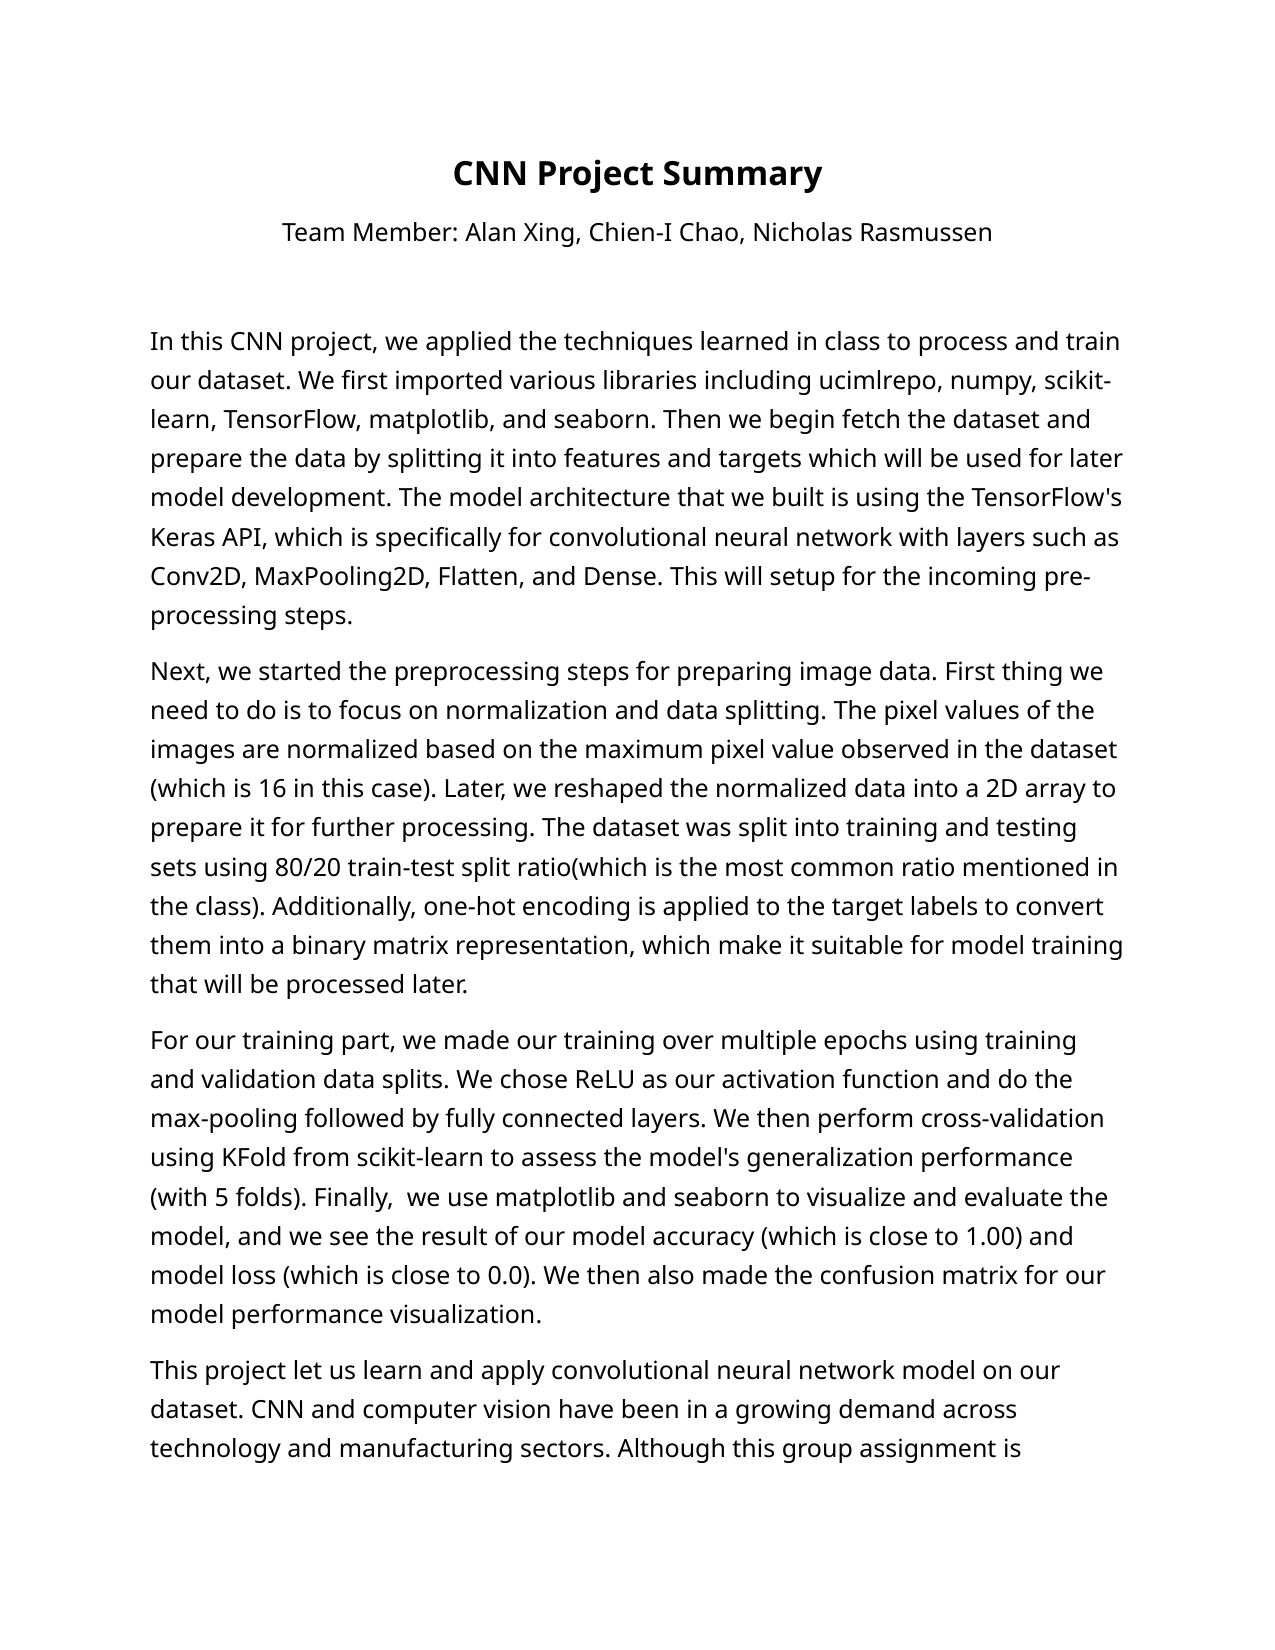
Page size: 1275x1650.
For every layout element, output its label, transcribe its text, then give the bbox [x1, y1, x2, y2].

text Next, we started the preprocessing steps for preparing image data. First thing we need to do is to focus on normalization and data splitting. The pixel values of the images are normalized based on the maximum pixel value observed in the dataset (which is 16 in this case). Later, we reshaped the normalized data into a 2D array to prepare it for further processing. The dataset was split into training and testing sets using 80/20 train-test split ratio(which is the most common ratio mentioned in the class). Additionally, one-hot encoding is applied to the target labels to convert them into a binary matrix representation, which make it suitable for model training that will be processed later. [150, 653, 1125, 1001]
text CNN Project Summary [150, 150, 1125, 195]
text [150, 1352, 1125, 1465]
text In this CNN project, we applied the techniques learned in class to process and train our dataset. We first imported various libraries including ucimlrepo, numpy, scikit-learn, TensorFlow, matplotlib, and seaborn. Then we begin fetch the dataset and prepare the data by splitting it into features and targets which will be used for later model development. The model architecture that we built is using the TensorFlow's Keras API, which is specifically for convolutional neural network with layers such as Conv2D, MaxPooling2D, Flatten, and Dense. This will setup for the incoming pre-processing steps. [150, 323, 1125, 632]
text Team Member: Alan Xing, Chien-I Chao, Nicholas Rasmussen [150, 215, 1125, 249]
text For our training part, we made our training over multiple epochs using training and validation data splits. We chose ReLU as our activation function and do the max-pooling followed by fully connected layers. We then perform cross-validation using KFold from scikit-learn to assess the model's generalization performance (with 5 folds). Finally, we use matplotlib and seaborn to visualize and evaluate the model, and we see the result of our model accuracy (which is close to 1.00) and model loss (which is close to 0.0). We then also made the confusion matrix for our model performance visualization. [150, 1022, 1125, 1331]
